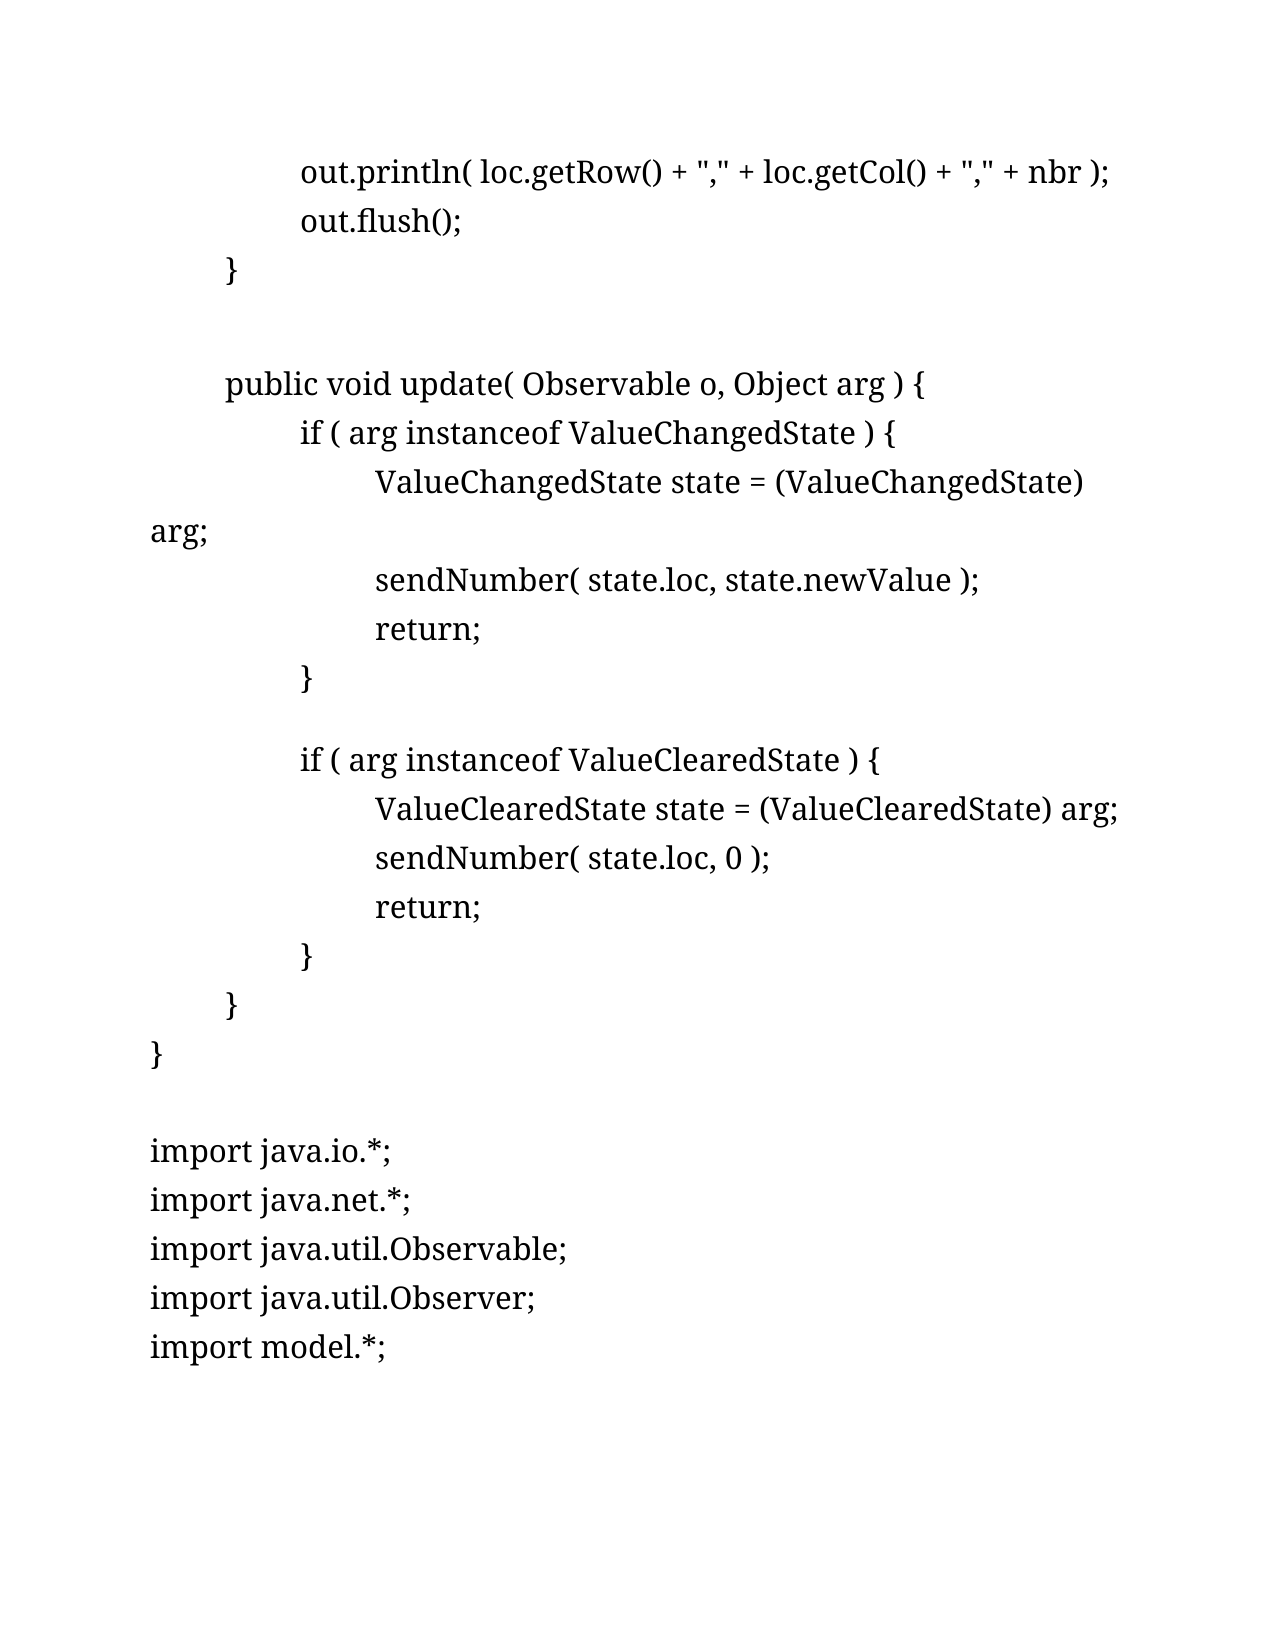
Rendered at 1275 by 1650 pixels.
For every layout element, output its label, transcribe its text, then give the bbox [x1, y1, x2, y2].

text sendNumber( state.loc, 0 ); [150, 836, 1125, 878]
text ValueClearedState state = (ValueClearedState) arg; [150, 787, 1125, 829]
text if ( arg instanceof ValueChangedState ) { [150, 411, 1125, 454]
text import java.util.Observable; [150, 1227, 1125, 1270]
text return; [150, 884, 1125, 927]
text public void update( Observable o, Object arg ) { [150, 362, 1125, 405]
text } [150, 982, 1125, 1025]
text out.println( loc.getRow() + "," + loc.getCol() + "," + nbr ); [150, 150, 1125, 193]
text } [150, 933, 1125, 976]
text out.flush(); [150, 199, 1125, 242]
text } [150, 248, 1125, 291]
text import java.net.*; [150, 1178, 1125, 1221]
text } [150, 656, 1125, 699]
text import java.io.*; [150, 1129, 1125, 1172]
text import java.util.Observer; [150, 1276, 1125, 1319]
text ValueChangedState state = (ValueChangedState) arg; [150, 460, 1125, 552]
text } [150, 1031, 1125, 1074]
text import model.*; [150, 1325, 1125, 1368]
text sendNumber( state.loc, state.newValue ); [150, 558, 1125, 601]
text return; [150, 607, 1125, 650]
text if ( arg instanceof ValueClearedState ) { [150, 738, 1125, 780]
